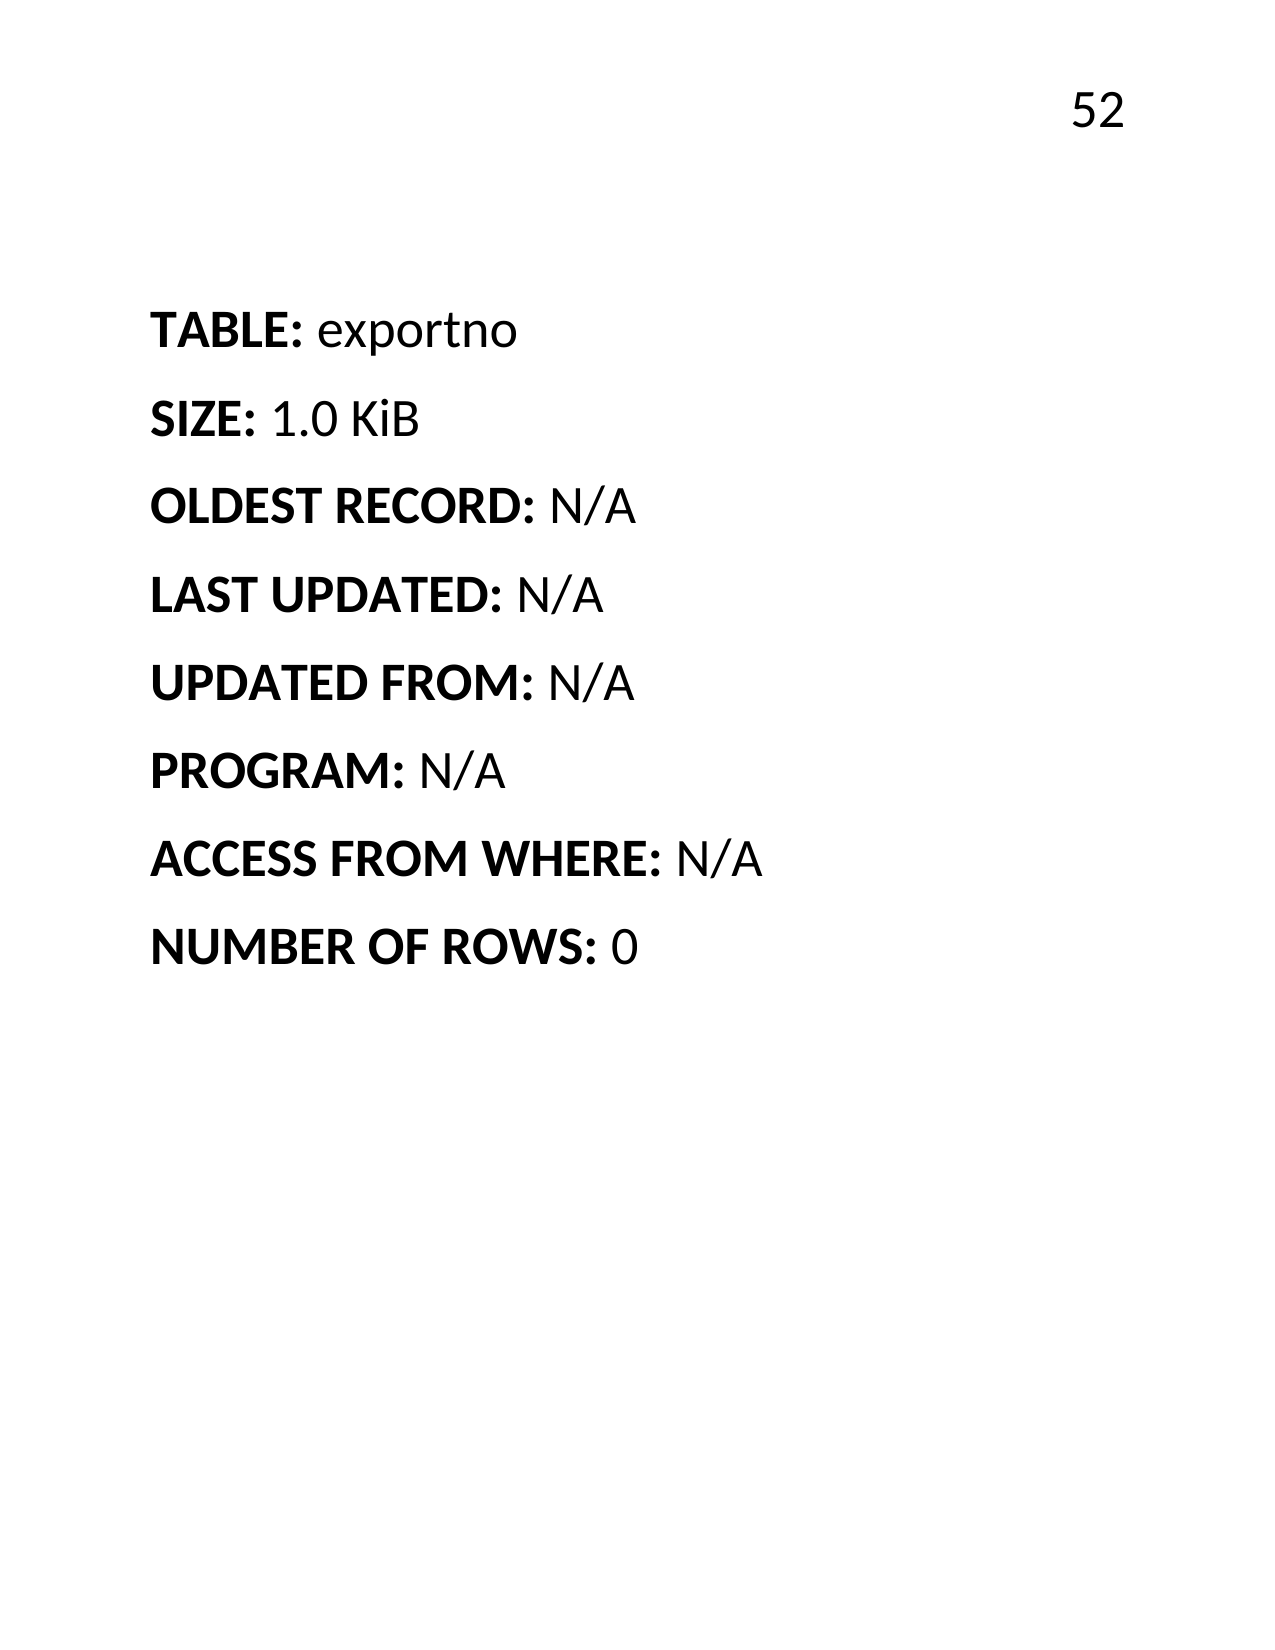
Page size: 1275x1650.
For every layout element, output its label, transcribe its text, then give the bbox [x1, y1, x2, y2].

text LAST UPDATED: N/A [150, 559, 1125, 626]
text ACCESS FROM WHERE: N/A [150, 823, 1125, 889]
text TABLE: exportno [150, 295, 1125, 361]
text UPDATED FROM: N/A [150, 647, 1125, 713]
text SIZE: 1.0 KiB [150, 383, 1125, 449]
text PROGRAM: N/A [150, 735, 1125, 802]
text OLDEST RECORD: N/A [150, 471, 1125, 537]
text NUMBER OF ROWS: 0 [150, 911, 1125, 978]
